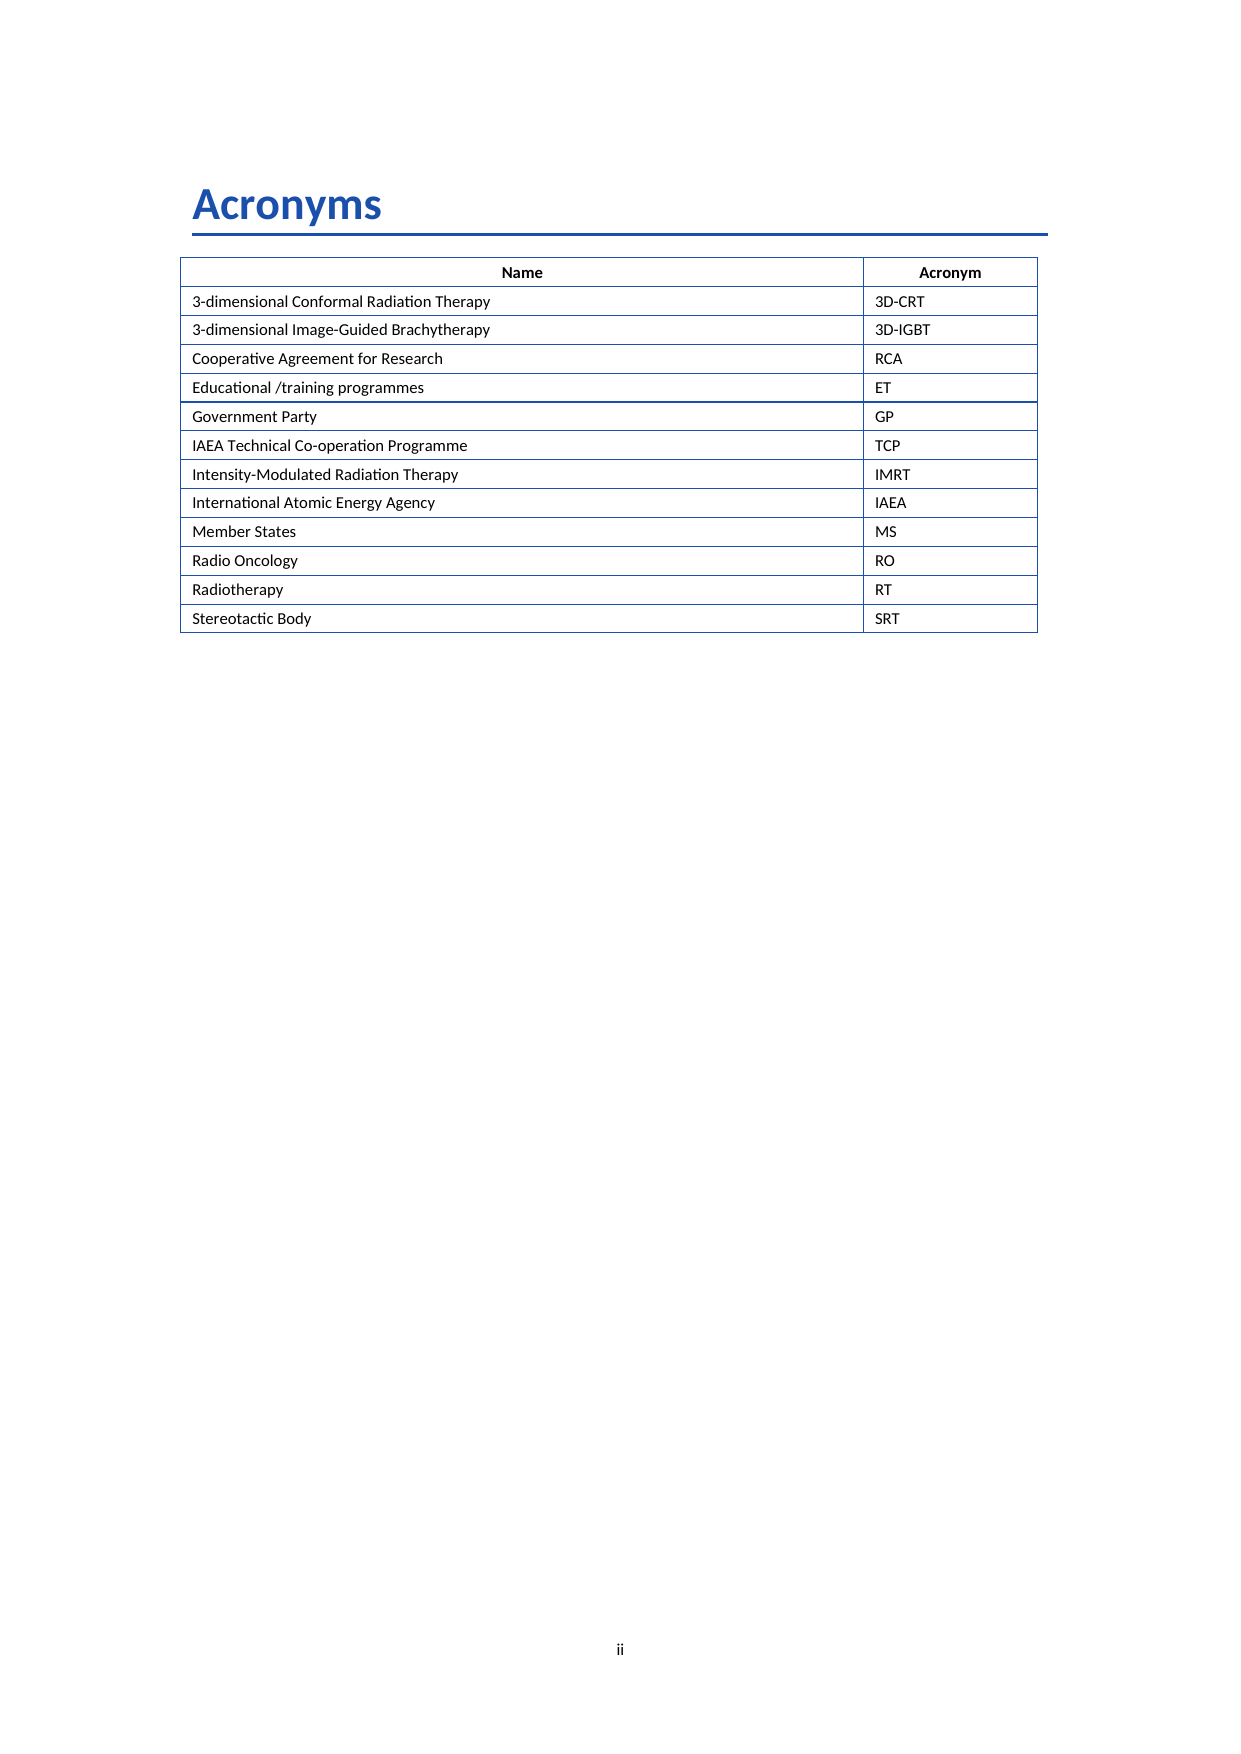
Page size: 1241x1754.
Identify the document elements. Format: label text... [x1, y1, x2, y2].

table_cell 3D-CRT [864, 287, 1037, 315]
table_cell IMRT [864, 460, 1037, 488]
table_cell MS [864, 518, 1037, 546]
table_header Acronym [864, 258, 1037, 286]
table_cell Cooperative Agreement for Research [181, 345, 863, 373]
table_cell IAEA [864, 489, 1037, 517]
table_cell GP [864, 403, 1037, 430]
table_cell Member States [181, 518, 863, 546]
table_cell Radiotherapy [181, 576, 863, 603]
subtitle Acronyms [192, 175, 1048, 233]
table_header Name [181, 258, 863, 286]
table_cell RT [864, 576, 1037, 603]
table_cell 3-dimensional Image-Guided Brachytherapy [181, 316, 863, 344]
table_cell RO [864, 547, 1037, 574]
table_cell Intensity-Modulated Radiation Therapy [181, 460, 863, 488]
table_cell 3D-IGBT [864, 316, 1037, 344]
table_cell 3-dimensional Conformal Radiation Therapy [181, 287, 863, 315]
table_cell SRT [864, 605, 1037, 632]
table_cell RCA [864, 345, 1037, 373]
table_cell Radio Oncology [181, 547, 863, 574]
table_cell International Atomic Energy Agency [181, 489, 863, 517]
table_cell Stereotactic Body [181, 605, 863, 632]
table_cell Government Party [181, 403, 863, 430]
table_cell TCP [864, 431, 1037, 459]
table_cell IAEA Technical Co-operation Programme [181, 431, 863, 459]
table_cell Educational /training programmes [181, 374, 863, 401]
table_cell ET [864, 374, 1037, 401]
